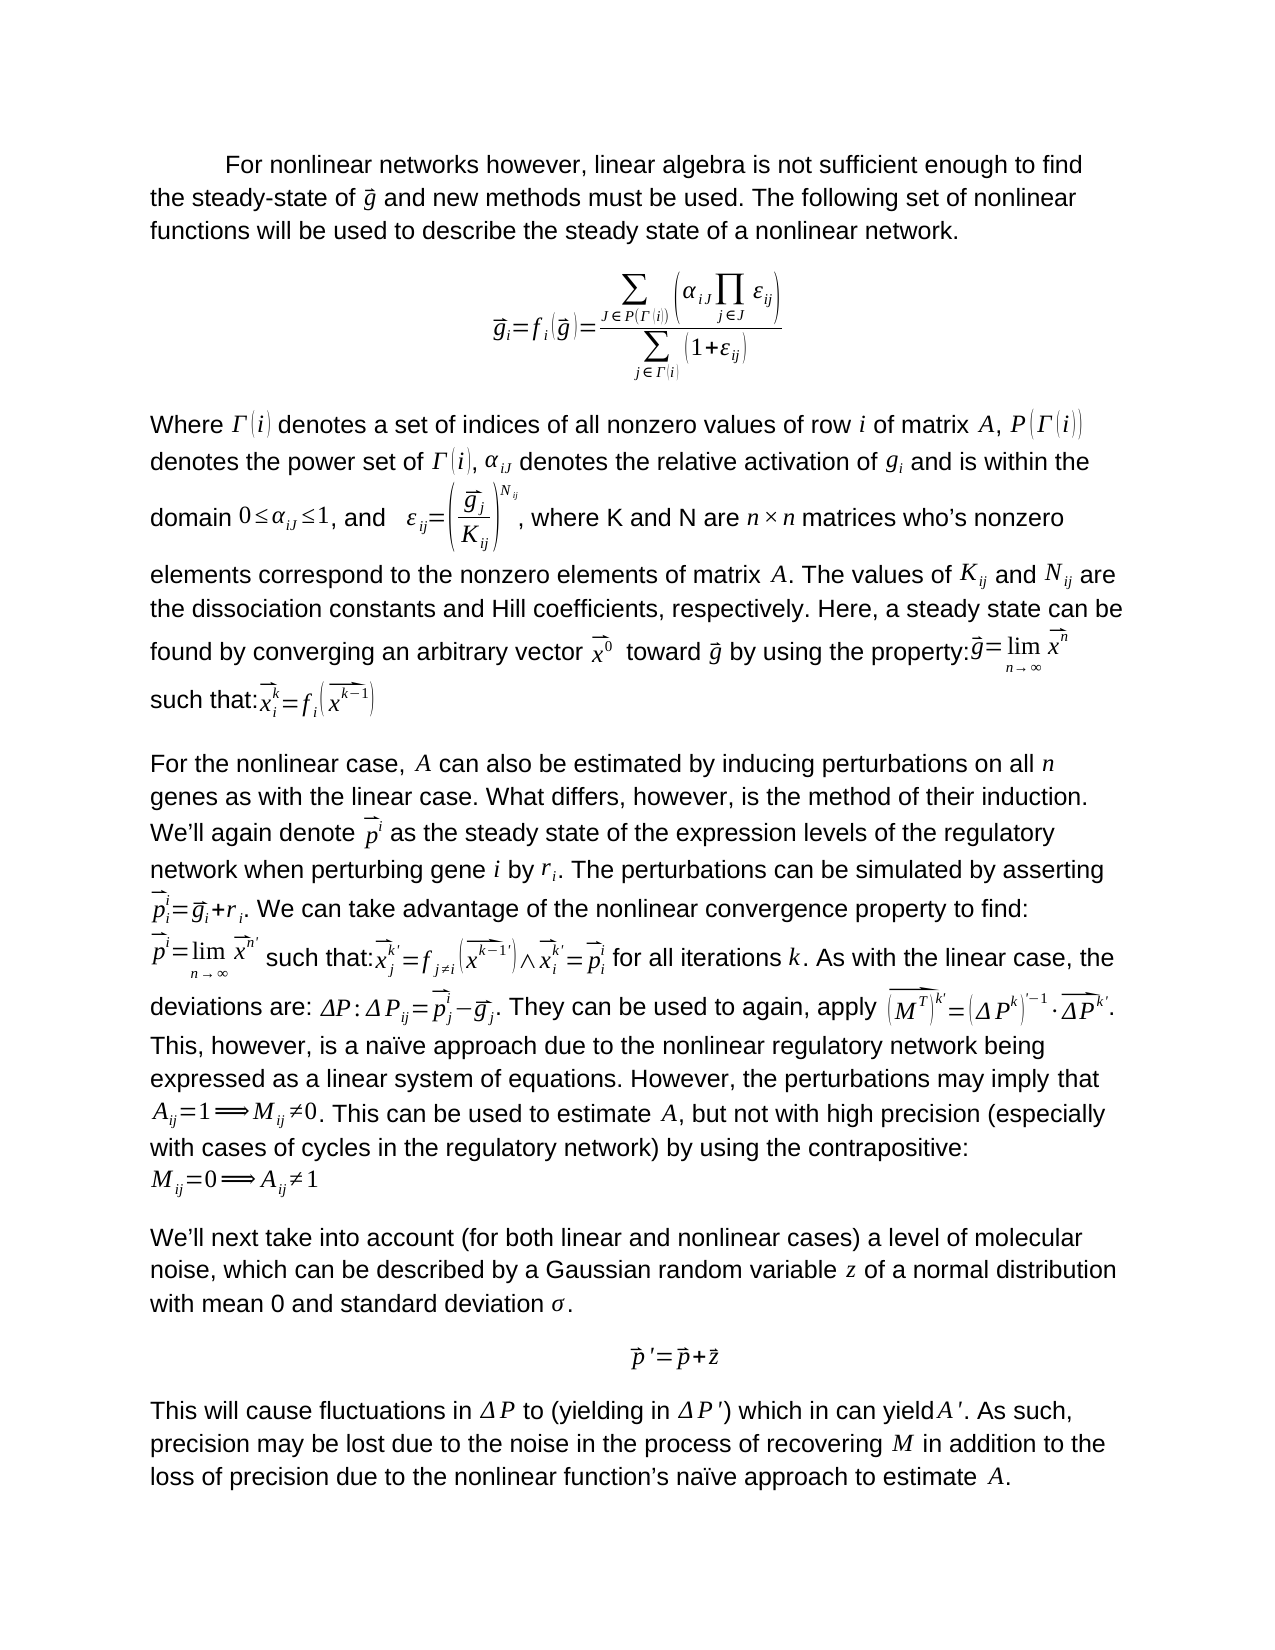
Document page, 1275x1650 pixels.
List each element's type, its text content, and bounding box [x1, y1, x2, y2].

text For the nonlinear case, can also be estimated by inducing perturbations on all genes as with the linear case. What differs, however, is the method of their induction. We’ll again denote as the steady state of the expression levels of the regulatory network when perturbing gene by . The perturbations can be simulated by asserting . We can take advantage of the nonlinear convergence property to find: such that: for all iterations . As with the linear case, the deviations are: . They can be used to again, apply . This, however, is a naïve approach due to the nonlinear regulatory network being expressed as a linear system of equations. However, the perturbations may imply that . This can be used to estimate , but not with high precision (especially with cases of cycles in the regulatory network) by using the contrapositive: [150, 749, 1125, 1197]
text Where denotes a set of indices of all nonzero values of row of matrix , denotes the power set of , denotes the relative activation of and is within the domain , and , where K and N are matrices who’s nonzero elements correspond to the nonzero elements of matrix . The values of and are the dissociation constants and Hill coefficients, respectively. Here, a steady state can be found by converging an arbitrary vector toward by using the property: such that: [150, 407, 1125, 720]
text For nonlinear networks however, linear algebra is not sufficient enough to find the steady-state of and new methods must be used. The following set of nonlinear functions will be used to describe the steady state of a nonlinear network. [150, 150, 1125, 245]
text This will cause fluctuations in to (yielding in ) which in can yield. As such, precision may be lost due to the noise in the process of recovering in addition to the loss of precision due to the nonlinear function’s naïve approach to estimate . [150, 1396, 1125, 1491]
